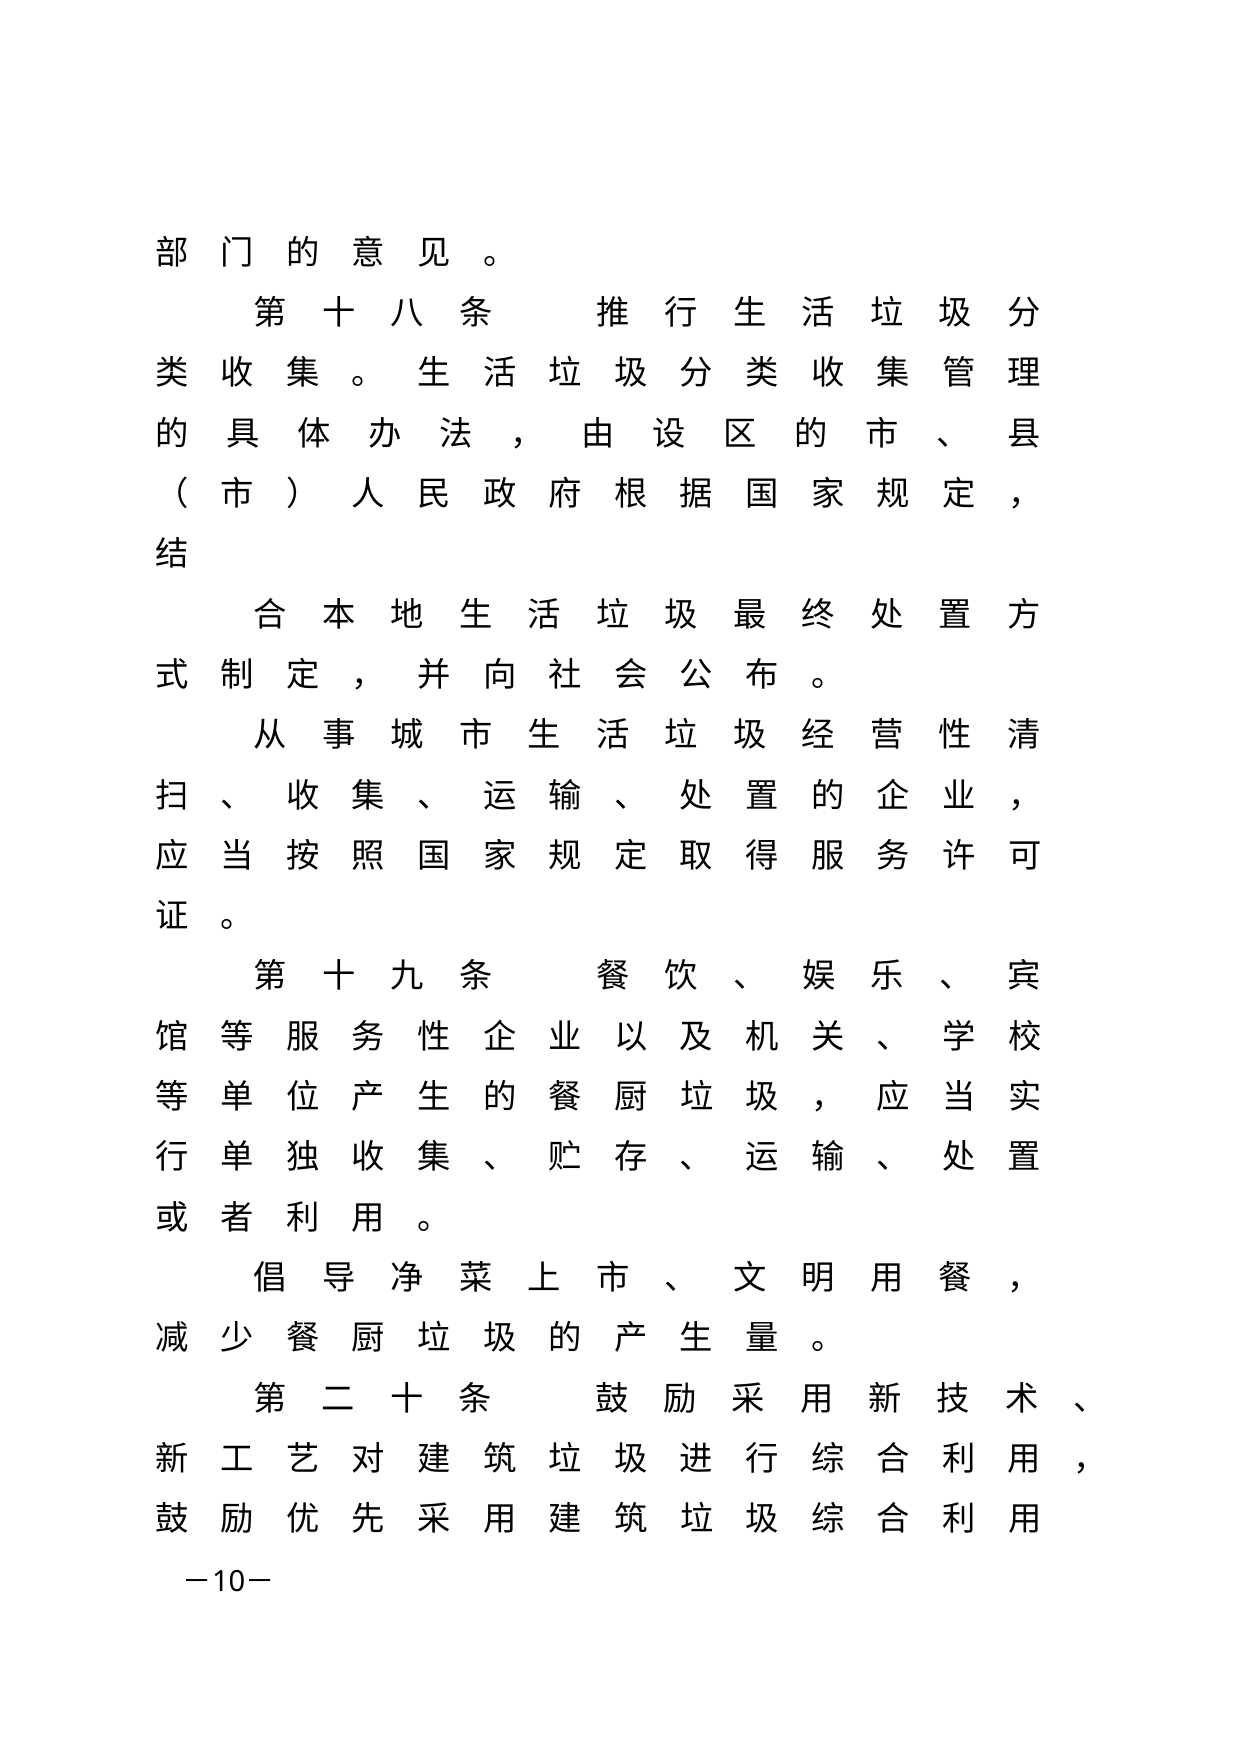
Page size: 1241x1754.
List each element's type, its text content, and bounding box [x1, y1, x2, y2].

text 第二十条 鼓励采用新技术、新工艺对建筑垃圾进行综合利用，鼓励优先采用建筑垃圾综合利用产品。 [155, 1365, 1073, 1546]
text 第十七条 新建、改建、扩建生活垃圾处置设施，应当严格遵守建设项目管理规定，符合环境卫生专业规划，其环境影响报告书或者环境影响报告表由环境卫生行政主管部门预审后，报环境保护行政主管部门批准；发展和改革部门核准或者审批项目时应当征求同级环境卫生行政主管部门的意见。 [155, 219, 1073, 280]
text 第十八条 推行生活垃圾分类收集。生活垃圾分类收集管理的具体办法，由设区的市、县（市）人民政府根据国家规定，结 [155, 280, 1073, 581]
text 倡导净菜上市、文明用餐，减少餐厨垃圾的产生量。 [155, 1245, 1073, 1365]
text 从事城市生活垃圾经营性清扫、收集、运输、处置的企业，应当按照国家规定取得服务许可证。 [155, 702, 1073, 943]
text 第十九条 餐饮、娱乐、宾馆等服务性企业以及机关、学校等单位产生的餐厨垃圾，应当实行单独收集、贮存、运输、处置或者利用。 [155, 943, 1073, 1245]
text 合本地生活垃圾最终处置方式制定，并向社会公布。 [155, 581, 1073, 702]
